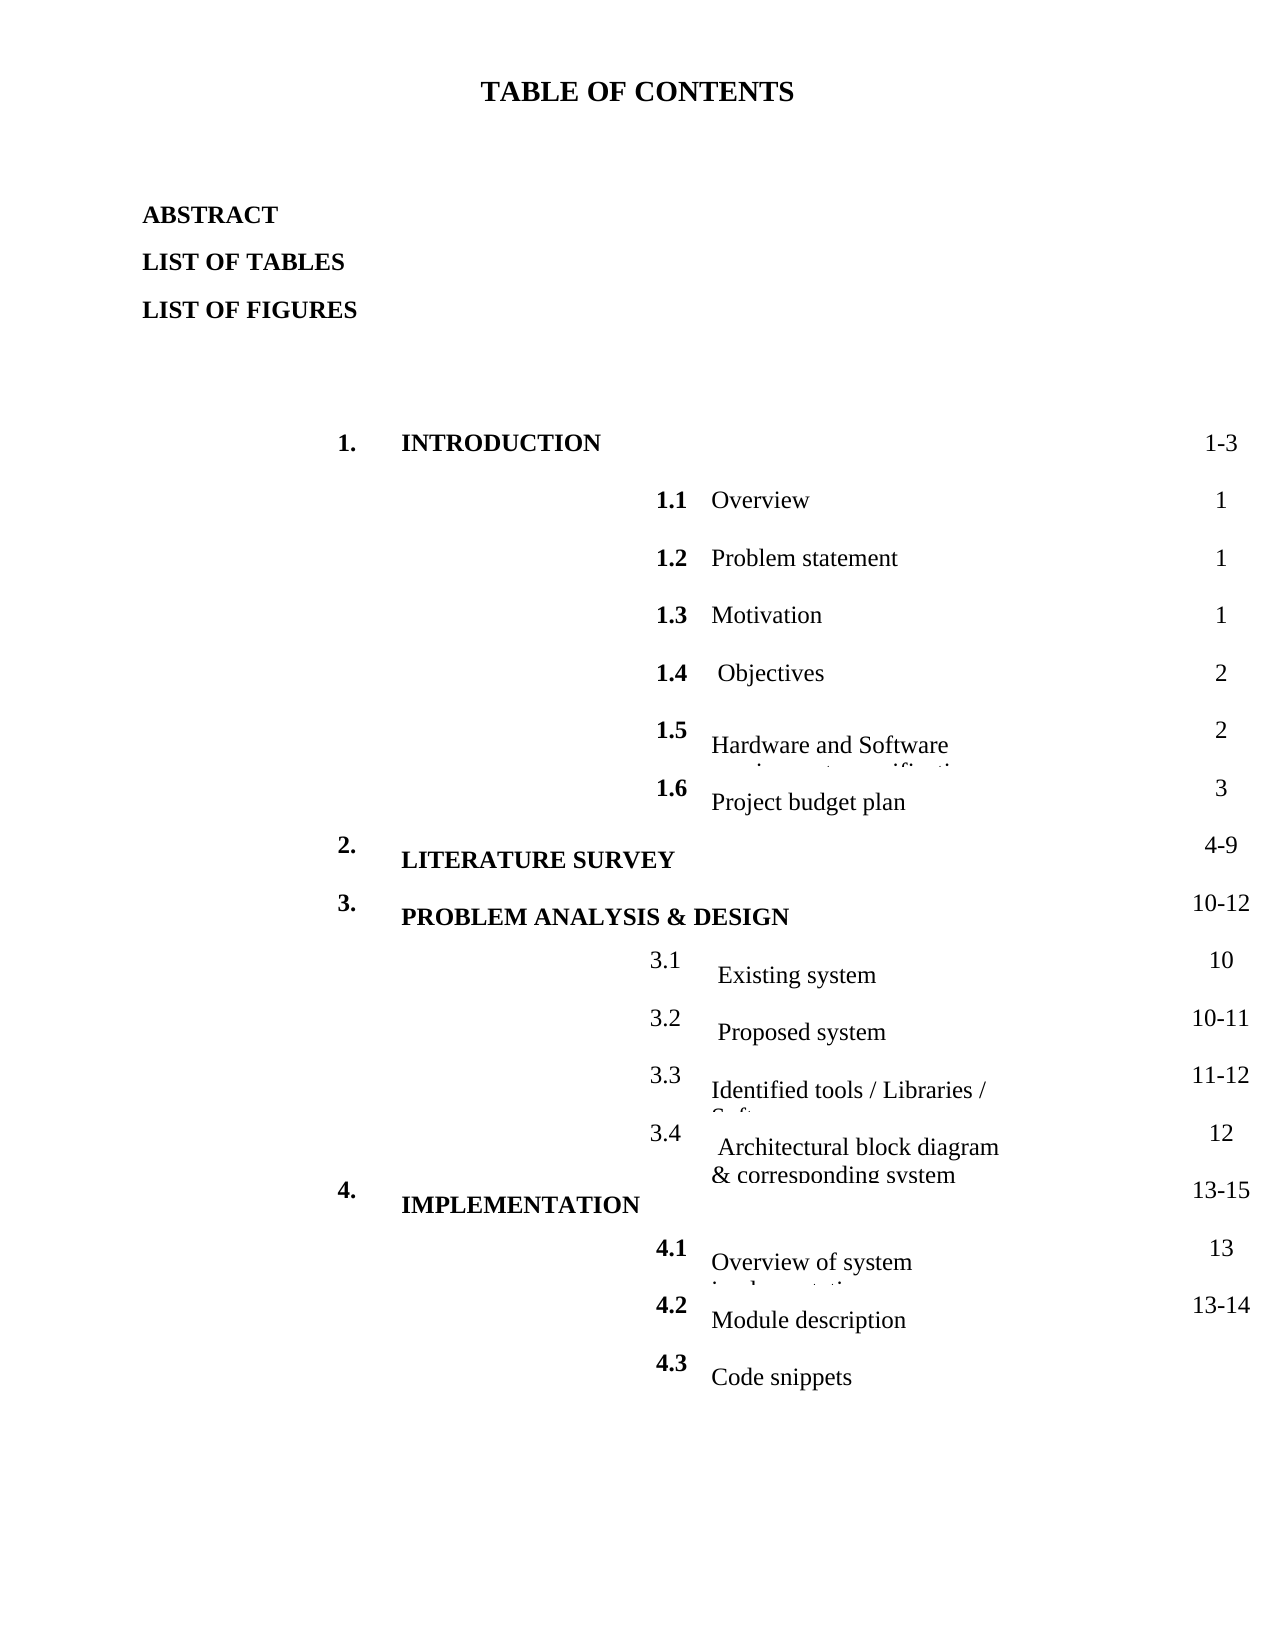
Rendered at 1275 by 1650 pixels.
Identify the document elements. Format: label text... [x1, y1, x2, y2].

text ABSTRACT LIST OF TABLES LIST OF FIGURES [142, 200, 375, 324]
table_cell 13 [1016, 1226, 1275, 1284]
table_cell IMPLEMENTATION [378, 1182, 1016, 1226]
table_cell Code snippets [697, 1341, 1016, 1396]
table_cell 1.1 [378, 472, 697, 530]
table_cell Architectural block diagram & corresponding system modeling [697, 1112, 1016, 1182]
table_cell 1 [1016, 530, 1275, 587]
table_cell 3.3 [378, 1054, 697, 1112]
table_cell Existing system [697, 939, 1016, 997]
table_cell PROBLEM ANALYSIS & DESIGN [378, 880, 1016, 938]
table_cell 3.1 [378, 939, 697, 997]
table_cell 1.4 [378, 645, 697, 702]
table_cell 12 [1016, 1105, 1275, 1162]
table_cell 1 [1016, 587, 1275, 645]
table_cell 1.3 [378, 587, 697, 645]
table_cell 3.4 [378, 1112, 697, 1182]
table_cell LITERATURE SURVEY [378, 839, 1016, 880]
table_cell Problem statement [697, 530, 1016, 587]
table_cell 10-12 [1016, 880, 1275, 938]
table_cell Project budget plan [697, 767, 1016, 838]
table_cell Overview [697, 472, 1016, 530]
table_cell 13-15 [1016, 1162, 1275, 1226]
table_cell 4.2 [378, 1284, 697, 1341]
table_cell 1 [1016, 472, 1275, 530]
table_cell 4. [60, 939, 378, 1396]
table_cell 4-9 [1016, 817, 1275, 880]
table_cell 1.5 [378, 702, 697, 767]
table_header 1. [60, 423, 378, 472]
table_cell 10 [1016, 939, 1275, 989]
table_header 1-3 [1016, 423, 1275, 472]
table_cell 2 [1016, 645, 1275, 702]
table_cell Objectives [697, 645, 1016, 702]
table_cell Motivation [697, 587, 1016, 645]
table_cell Module description [697, 1284, 1016, 1341]
text TABLE OF CONTENTS [0, 76, 1275, 108]
table_cell Identified tools / Libraries / Software [697, 1054, 1016, 1112]
table_cell 10-11 [1016, 990, 1275, 1047]
table_cell 13-14 [1016, 1284, 1275, 1396]
table_cell 1.2 [378, 530, 697, 587]
table_cell Proposed system [697, 997, 1016, 1054]
table_cell 11-12 [1016, 1047, 1275, 1105]
table_cell 3 [1016, 760, 1275, 817]
table_cell 3. [60, 880, 378, 938]
table_cell 3.2 [378, 997, 697, 1054]
table_cell Overview of system implementation [697, 1226, 1016, 1284]
table_cell 1.6 [378, 767, 697, 838]
table_cell 2. [60, 472, 378, 880]
table_cell 4.3 [378, 1341, 697, 1396]
table_cell 2 [1016, 702, 1275, 759]
table_cell 4.1 [378, 1226, 697, 1284]
table_header INTRODUCTION [378, 423, 1016, 472]
table_cell Hardware and Software requirements specification document [697, 702, 1016, 767]
